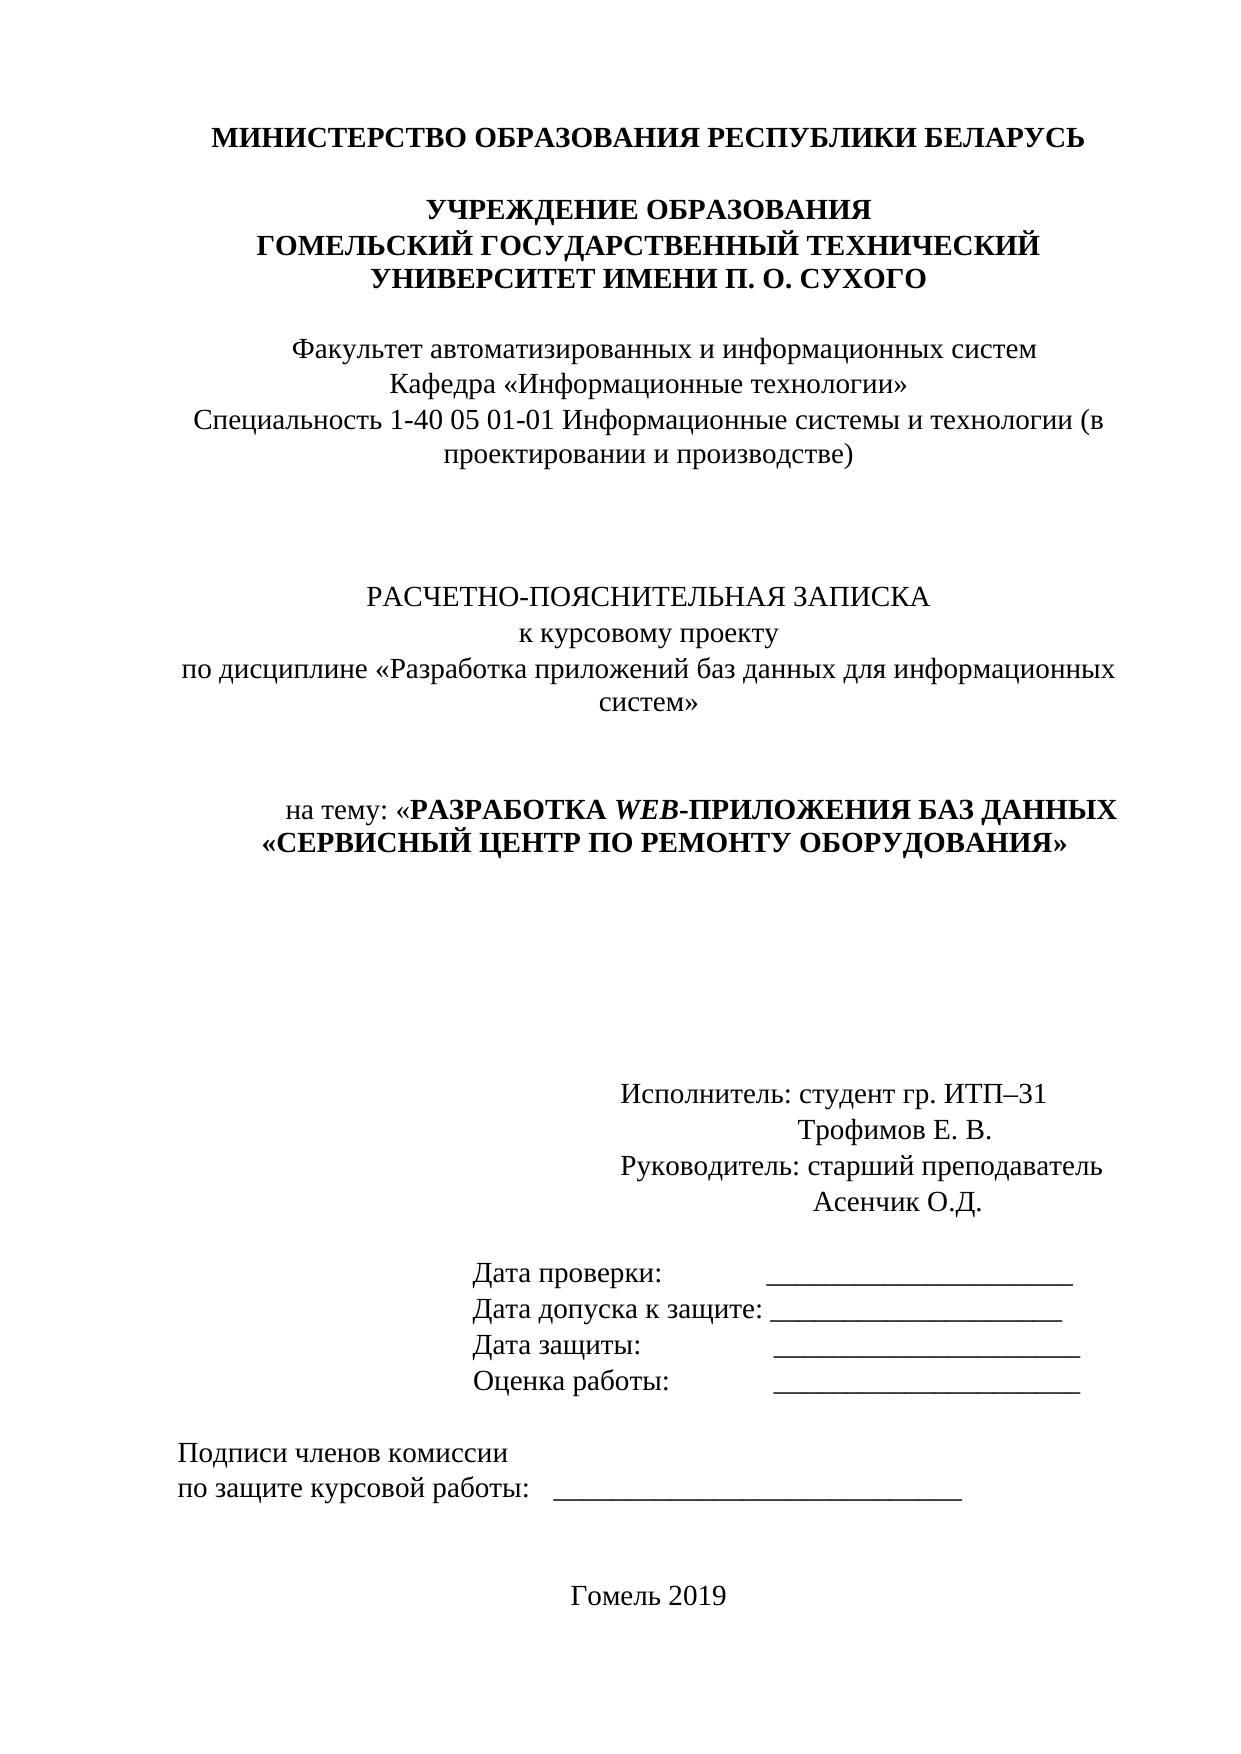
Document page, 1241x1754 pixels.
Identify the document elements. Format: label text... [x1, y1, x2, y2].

text по защите курсовой работы: ____________________________ [177, 1471, 1120, 1504]
text Дата защиты: _____________________ [472, 1327, 1120, 1361]
text Подписи членов комиссии [177, 1435, 1120, 1468]
text Дата проверки: _____________________ [472, 1256, 1120, 1289]
text по дисциплине «Разработка приложений баз данных для информационных систем» [177, 651, 1120, 718]
text ГОМЕЛЬСКИЙ ГОСУДАРСТВЕННЫЙ ТЕХНИЧЕСКИЙ УНИВЕРСИТЕТ ИМЕНИ П. О. СУХОГО [177, 228, 1120, 295]
text Руководитель: старший преподаватель [620, 1148, 1120, 1182]
text Гомель 2019 [177, 1578, 1120, 1612]
text на тему: «РАЗРАБОТКА WEB-ПРИЛОЖЕНИЯ БАЗ ДАННЫХ «Сервисный центр по ремонту оборудования» [177, 792, 1152, 859]
text МИНИСТЕРСТВО ОБРАЗОВАНИЯ РЕСПУБЛИКИ БЕЛАРУСЬ [177, 120, 1120, 154]
text к курсовому проекту [177, 615, 1120, 649]
text Кафедра «Информационные технологии» [177, 367, 1120, 400]
text РАСЧЕТНО-ПОЯСНИТЕЛЬНАЯ ЗАПИСКА [177, 579, 1120, 613]
text Факультет автоматизированных и информационных систем [148, 331, 1137, 364]
text Дата допуска к защите: ____________________ [472, 1291, 1120, 1325]
text Исполнитель: студент гр. ИТП–31 [620, 1076, 1152, 1110]
text УЧРЕЖДЕНИЕ ОБРАЗОВАНИЯ [177, 192, 1120, 226]
text Специальность 1-40 05 01-01 Информационные системы и технологии (в проектировании и производстве) [177, 402, 1120, 469]
text Трофимов Е. В. [797, 1112, 1120, 1146]
text Оценка работы: _____________________ [472, 1363, 1120, 1397]
text Асенчик О.Д. [812, 1184, 1120, 1217]
